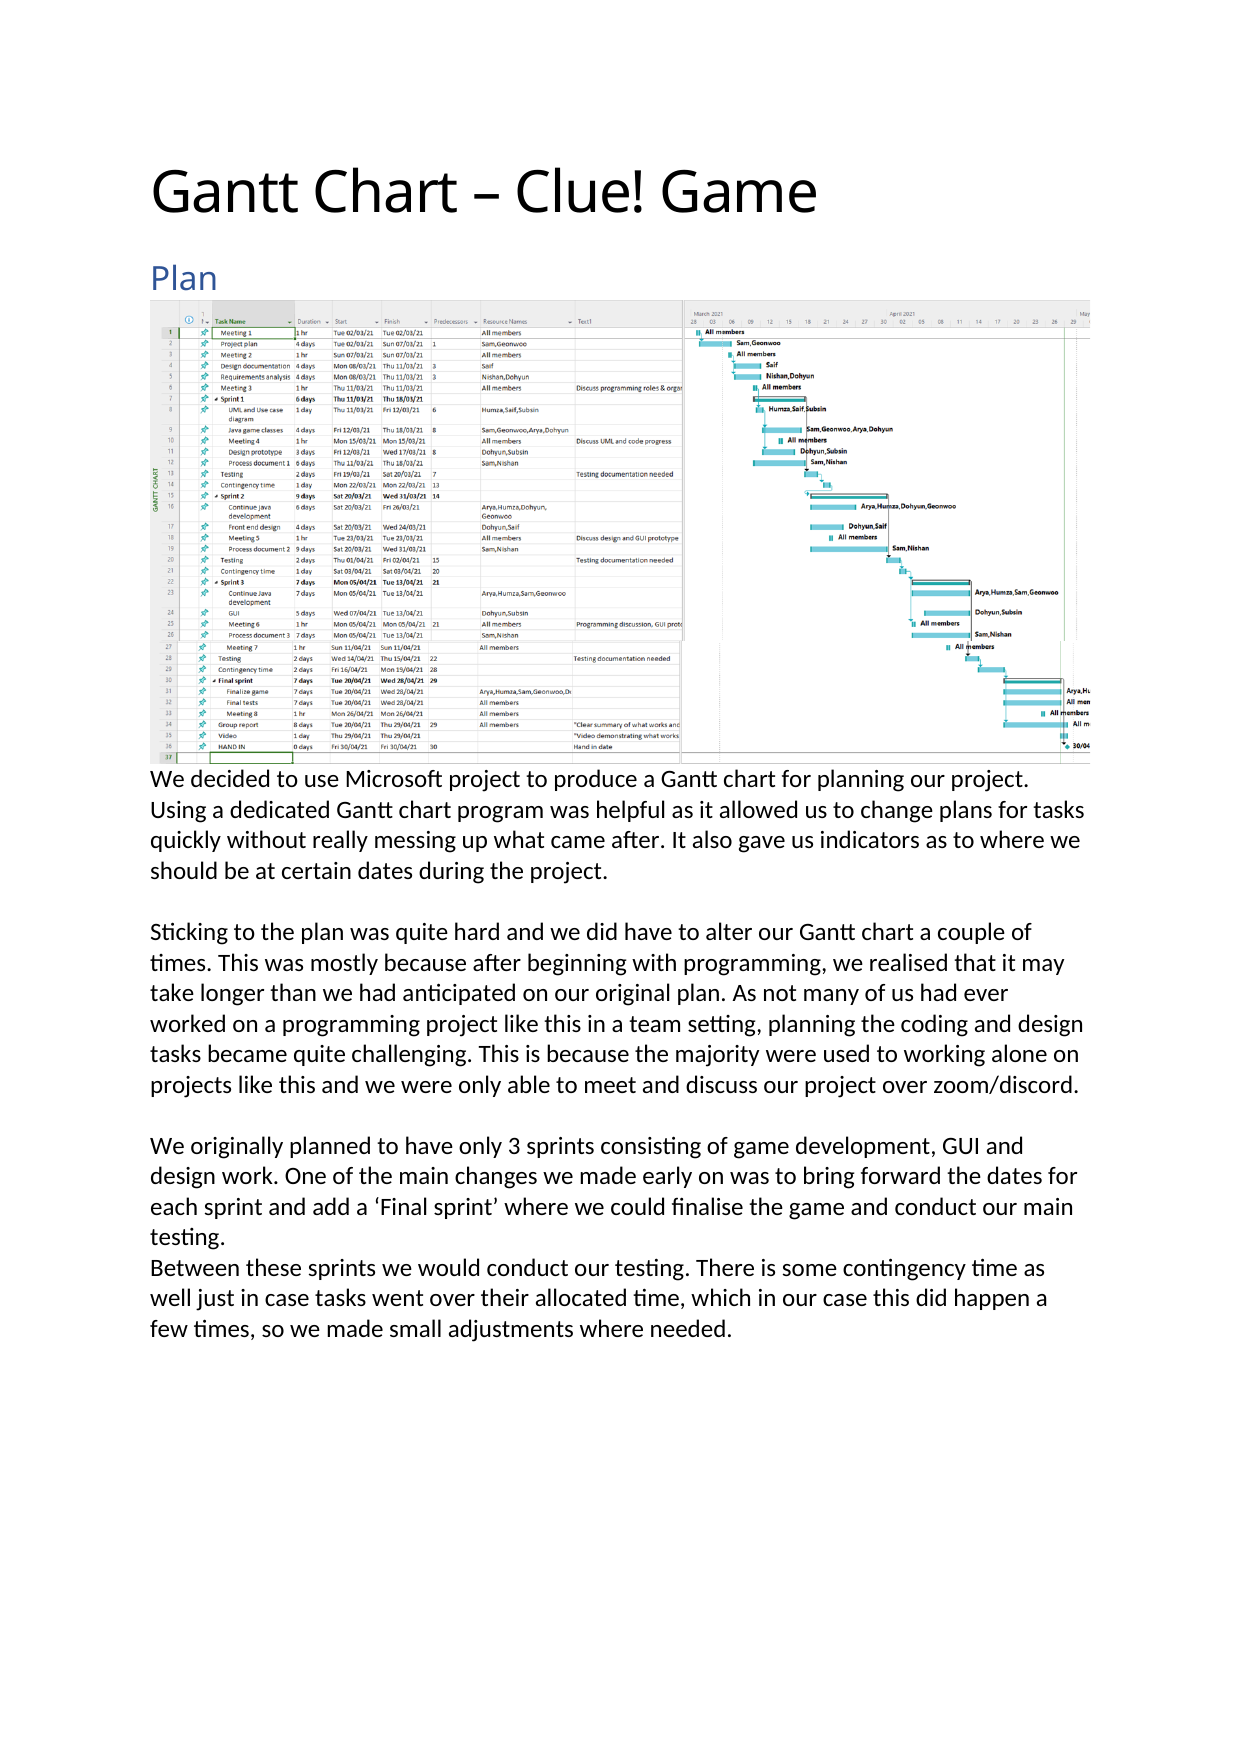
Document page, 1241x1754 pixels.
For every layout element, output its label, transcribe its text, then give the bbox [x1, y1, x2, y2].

title Gantt Chart – Clue! Game [150, 150, 1090, 229]
text We originally planned to have only 3 sprints consisting of game development, GUI and design work. One of the main changes we made early on was to bring forward the dates for each sprint and add a ‘Final sprint’ where we could finalise the game and conduct our main testing. [150, 1130, 1090, 1252]
subtitle Plan [150, 254, 1090, 300]
text Sticking to the plan was quite hard and we did have to alter our Gantt chart a couple of times. This was mostly because after beginning with programming, we realised that it may take longer than we had anticipated on our original plan. As not many of us had ever worked on a programming project like this in a team setting, planning the coding and design tasks became quite challenging. This is because the majority were used to working alone on projects like this and we were only able to meet and discuss our project over zoom/discord. [150, 916, 1090, 1099]
picture [150, 300, 1091, 764]
text We decided to use Microsoft project to produce a Gantt chart for planning our project. Using a dedicated Gantt chart program was helpful as it allowed us to change plans for tasks quickly without really messing up what came after. It also gave us indicators as to where we should be at certain dates during the project. [150, 764, 1090, 886]
text Between these sprints we would conduct our testing. There is some contingency time as well just in case tasks went over their allocated time, which in our case this did happen a few times, so we made small adjustments where needed. [150, 1252, 1090, 1343]
